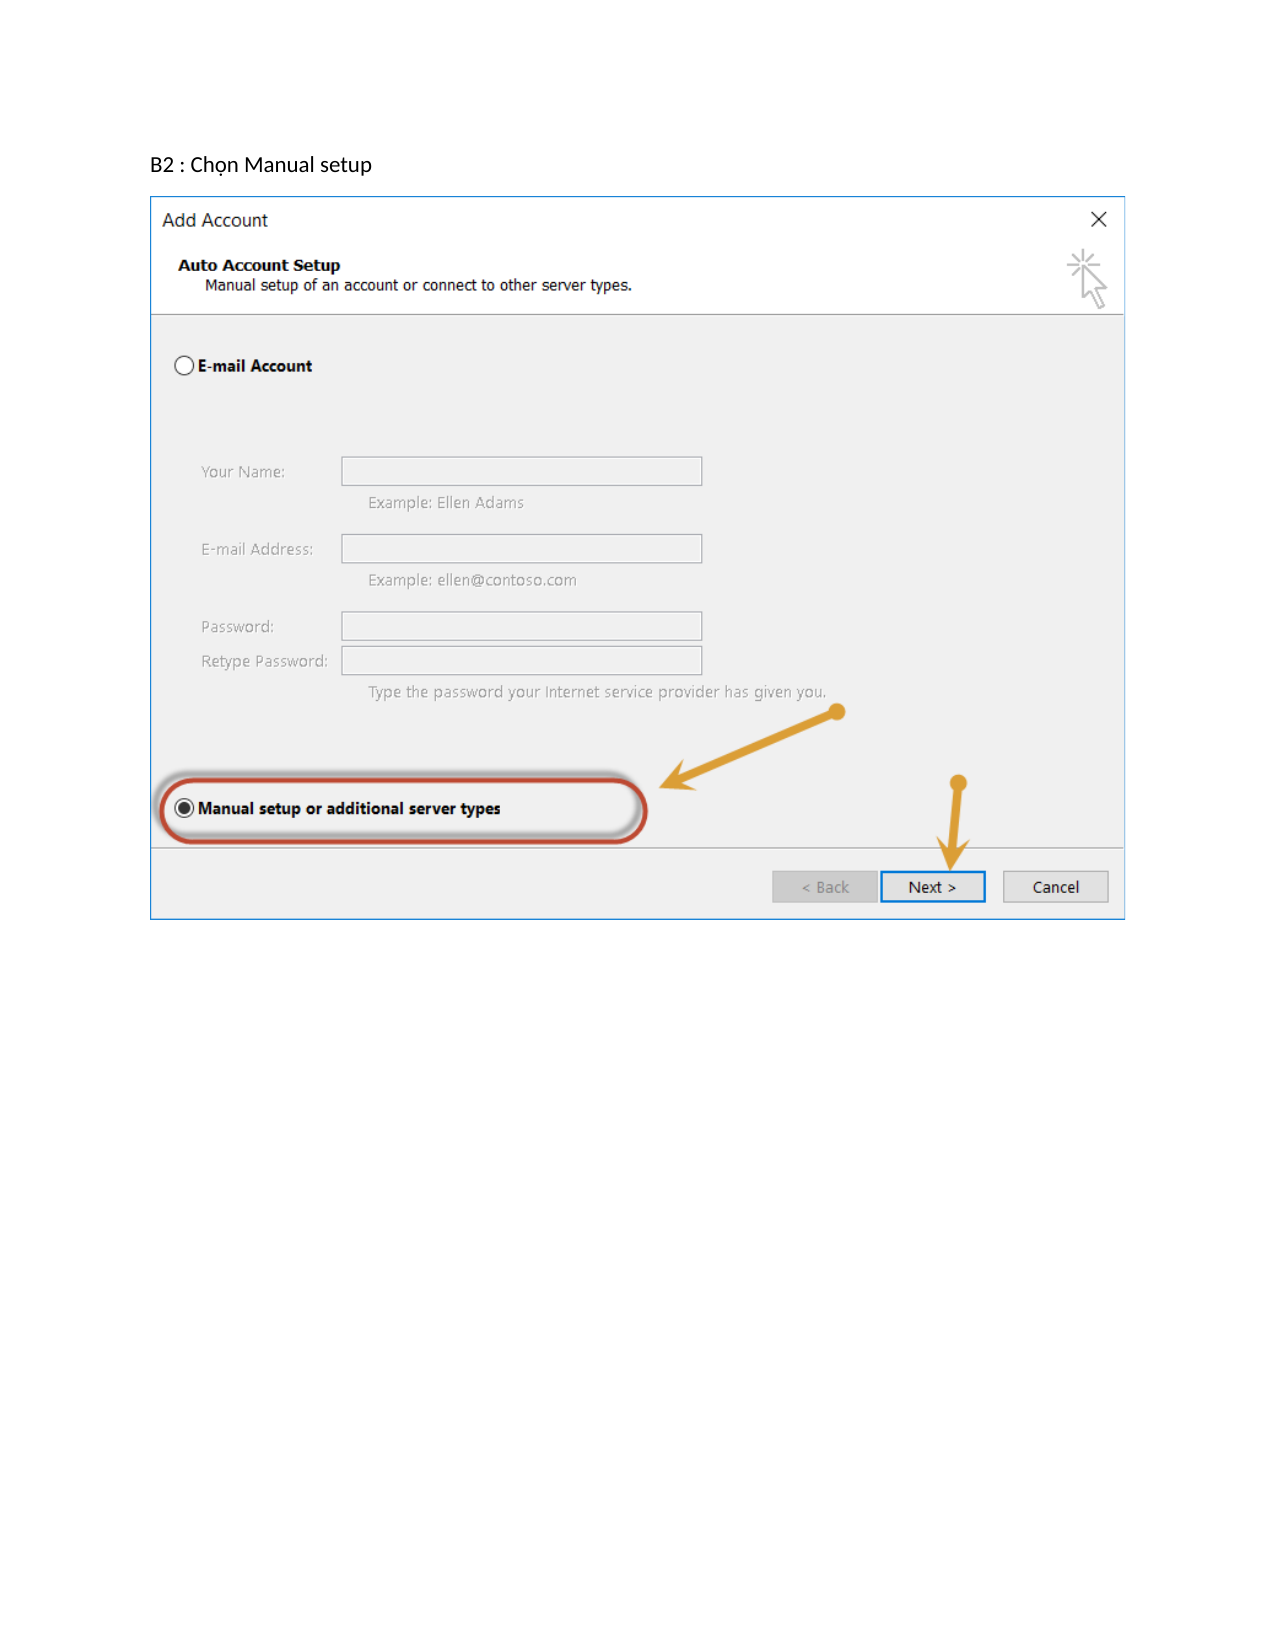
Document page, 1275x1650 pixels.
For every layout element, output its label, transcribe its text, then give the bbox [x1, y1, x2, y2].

text B2 : Chọn Manual setup [150, 150, 1125, 178]
picture [150, 196, 1125, 920]
